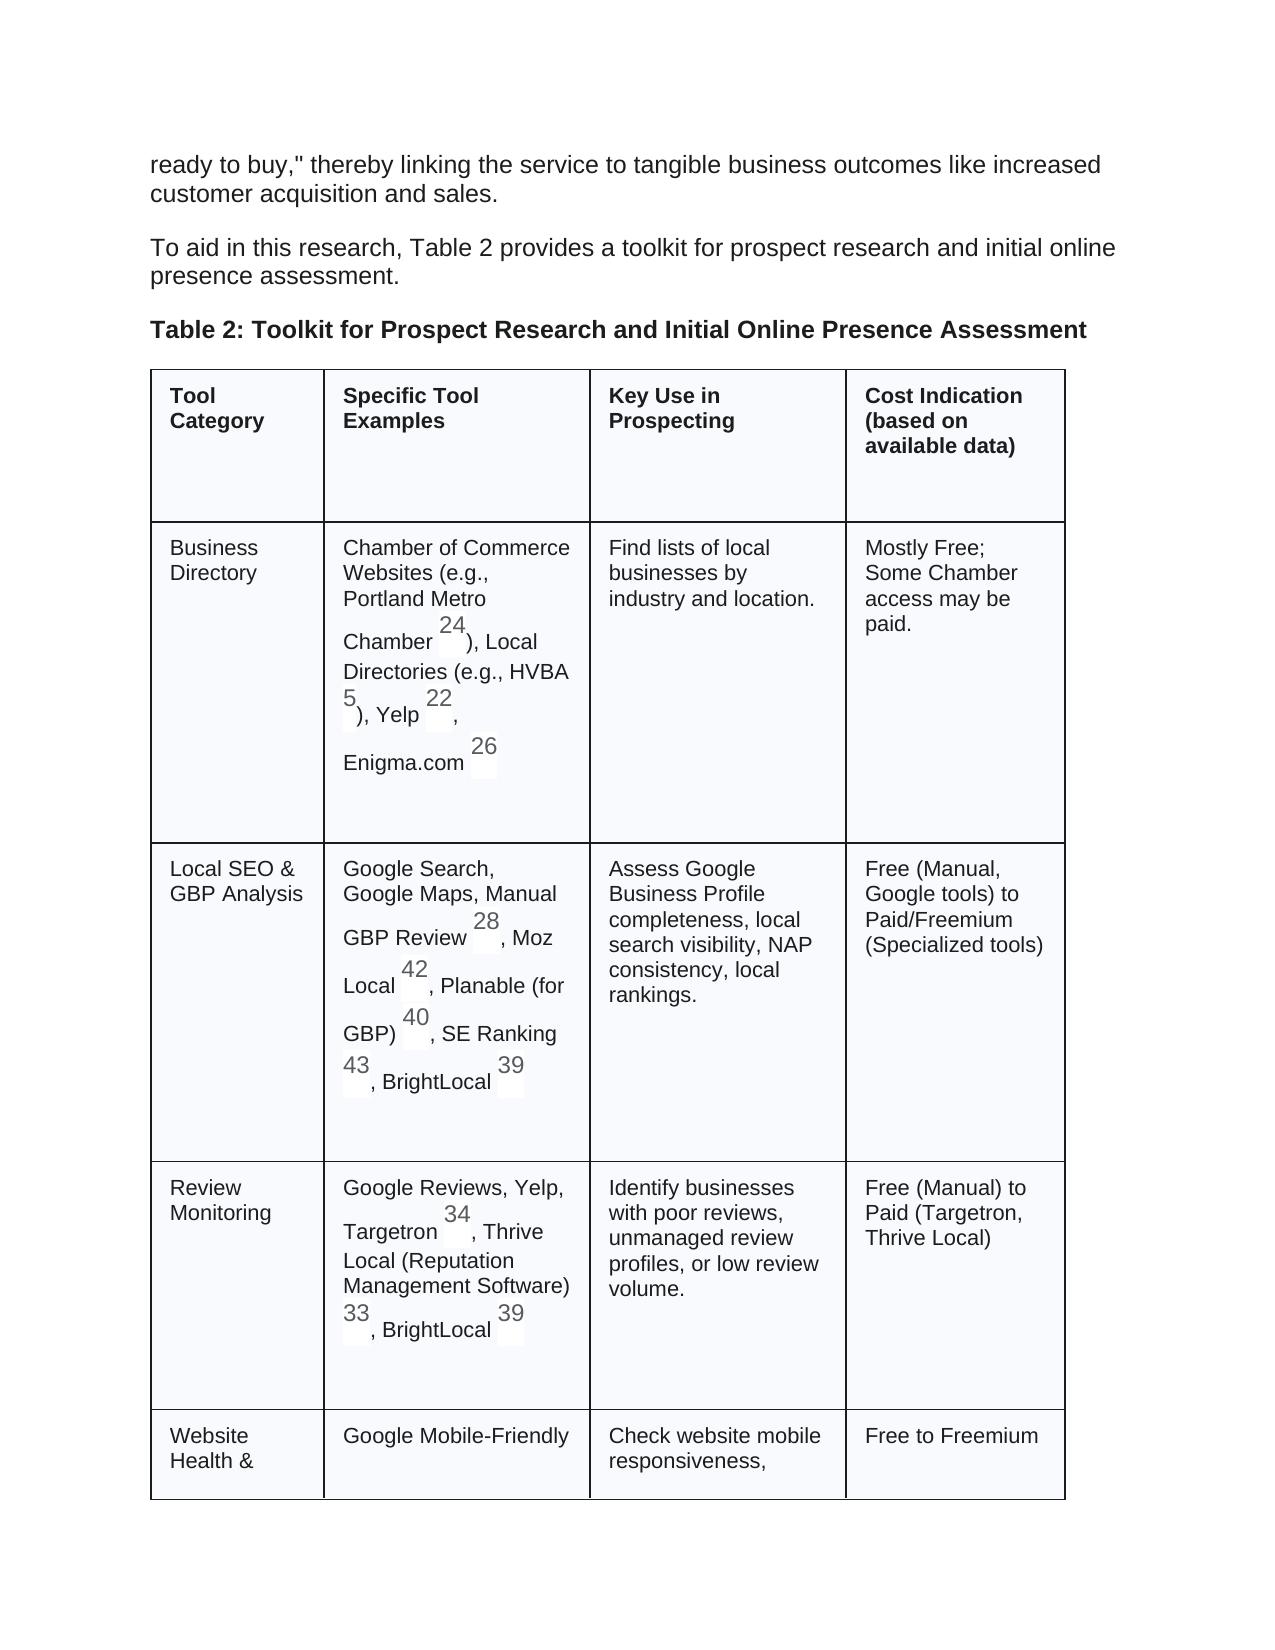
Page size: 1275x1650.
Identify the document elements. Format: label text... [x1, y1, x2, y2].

table_cell Google Reviews, Yelp, Targetron 34, Thrive Local (Reputation Management Software) 33, BrightLocal 39 [325, 1162, 589, 1409]
table_cell Chamber of Commerce Websites (e.g., Portland Metro Chamber 24), Local Directories (e.g., HVBA 5), Yelp 22, Enigma.com 26 [325, 523, 589, 842]
table_cell Free (Manual) to Paid (Targetron, Thrive Local) [847, 1162, 1064, 1409]
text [150, 150, 1125, 207]
table_cell Mostly Free; Some Chamber access may be paid. [847, 523, 1064, 842]
table_header Cost Indication (based on available data) [847, 370, 1064, 521]
table_cell Find lists of local businesses by industry and location. [591, 523, 845, 842]
table_cell Local SEO & GBP Analysis [152, 844, 323, 1161]
text To aid in this research, Table 2 provides a toolkit for prospect research and initial online presence assessment. [150, 232, 1125, 290]
table_cell Free (Manual, Google tools) to Paid/Freemium (Specialized tools) [847, 844, 1064, 1161]
table_cell Google Search, Google Maps, Manual GBP Review 28, Moz Local 42, Planable (for GBP) 40, SE Ranking 43, BrightLocal 39 [325, 844, 589, 1161]
table_cell Assess Google Business Profile completeness, local search visibility, NAP consistency, local rankings. [591, 844, 845, 1161]
table_header Specific Tool Examples [325, 370, 589, 521]
table_header Key Use in Prospecting [591, 370, 845, 521]
table_cell Identify businesses with poor reviews, unmanaged review profiles, or low review volume. [591, 1162, 845, 1409]
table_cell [325, 1410, 589, 1498]
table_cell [152, 1410, 323, 1498]
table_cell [591, 1410, 845, 1498]
table_cell Free to Freemium [847, 1410, 1064, 1498]
table_header Tool Category [152, 370, 323, 521]
text Table 2: Toolkit for Prospect Research and Initial Online Presence Assessment [150, 315, 1125, 344]
table_cell Business Directory [152, 523, 323, 842]
table_cell Review Monitoring [152, 1162, 323, 1409]
